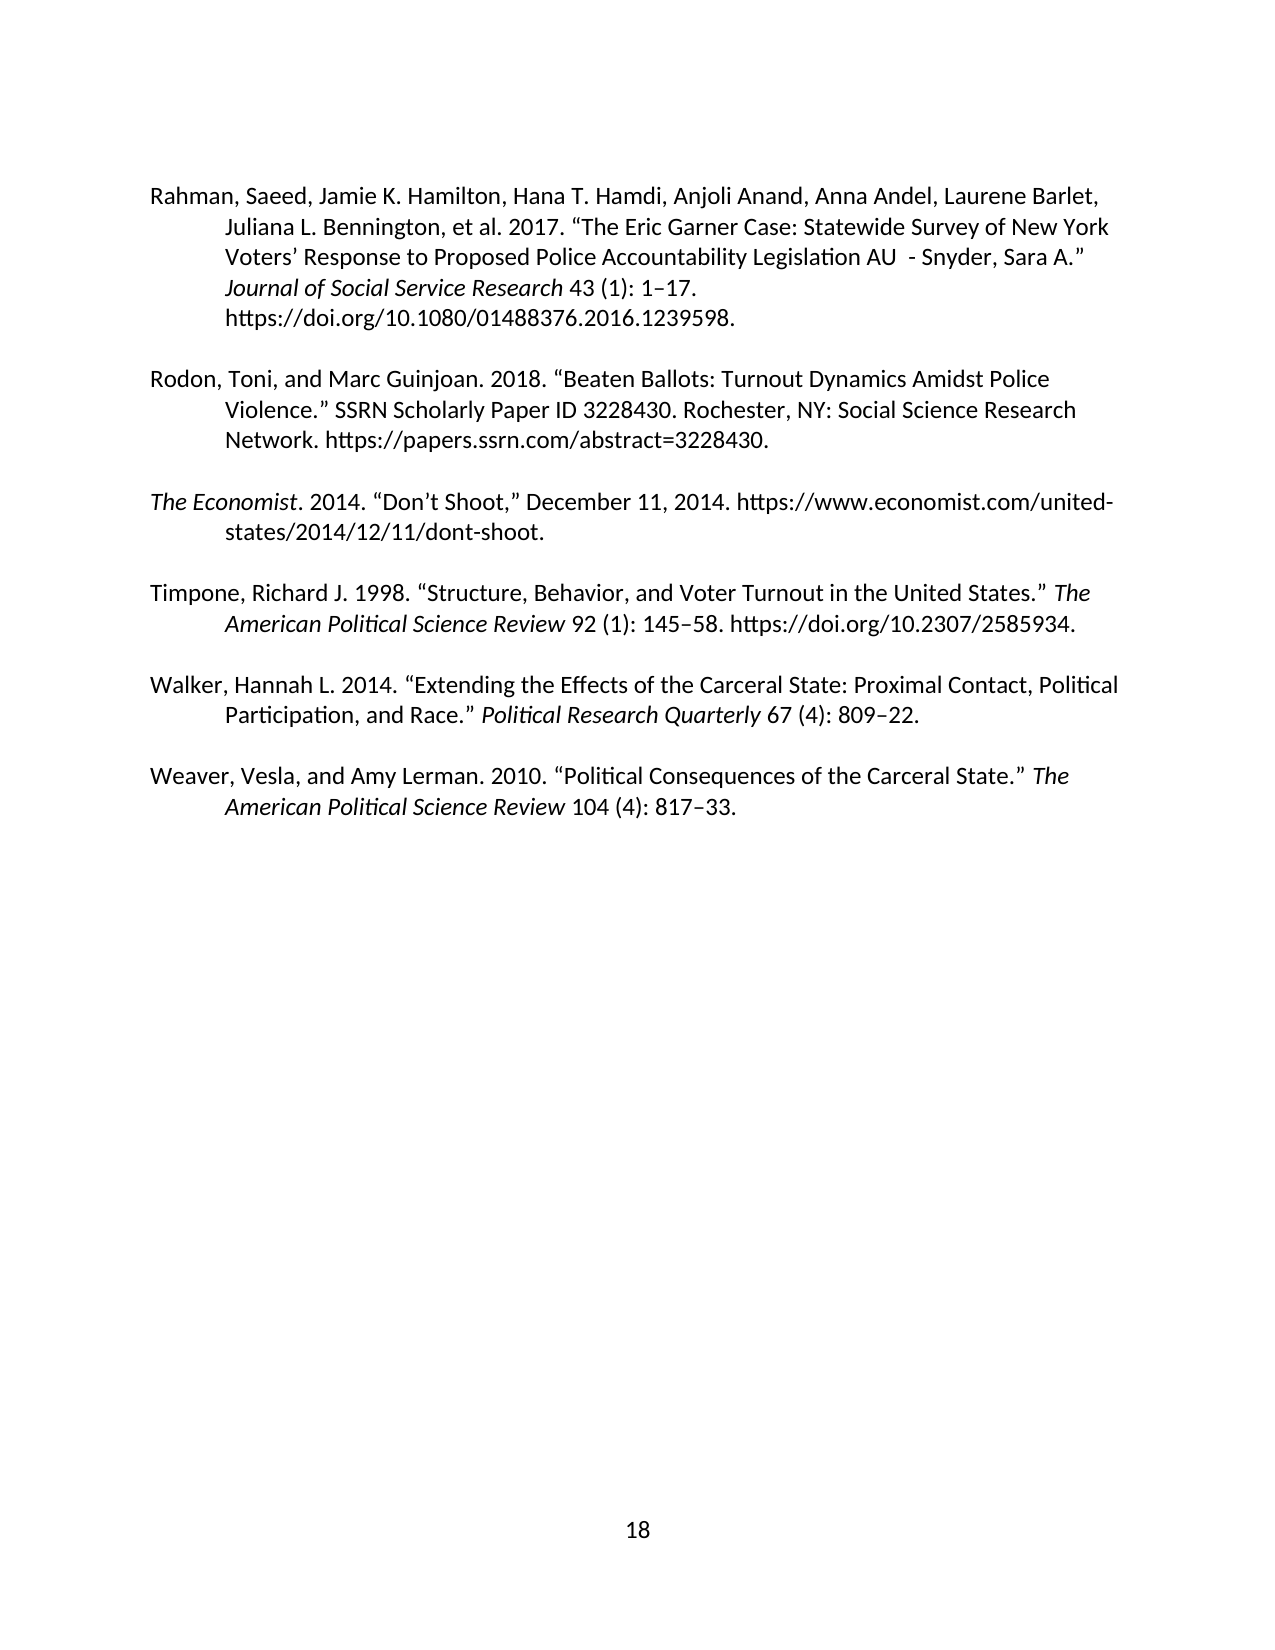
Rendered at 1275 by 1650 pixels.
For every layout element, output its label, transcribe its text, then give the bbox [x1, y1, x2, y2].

text The Economist. 2014. “Don’t Shoot,” December 11, 2014. https://www.economist.com/united-states/2014/12/11/dont-shoot. [150, 486, 1125, 547]
text American Political Science Review 104 (4): 817–33. [150, 791, 1125, 821]
text Rahman, Saeed, Jamie K. Hamilton, Hana T. Hamdi, Anjoli Anand, Anna Andel, Laurene Barlet, Juliana L. Bennington, et al. 2017. “The Eric Garner Case: Statewide Survey of New York Voters’ Response to Proposed Police Accountability Legislation AU - Snyder, Sara A.” Journal of Social Service Research 43 (1): 1–17. https://doi.org/10.1080/01488376.2016.1239598. [150, 181, 1125, 333]
text Rodon, Toni, and Marc Guinjoan. 2018. “Beaten Ballots: Turnout Dynamics Amidst Police Violence.” SSRN Scholarly Paper ID 3228430. Rochester, NY: Social Science Research Network. https://papers.ssrn.com/abstract=3228430. [150, 364, 1125, 455]
text Weaver, Vesla, and Amy Lerman. 2010. “Political Consequences of the Carceral State.” The [150, 760, 1125, 791]
text Timpone, Richard J. 1998. “Structure, Behavior, and Voter Turnout in the United States.” The American Political Science Review 92 (1): 145–58. https://doi.org/10.2307/2585934. [150, 577, 1125, 638]
text Walker, Hannah L. 2014. “Extending the Effects of the Carceral State: Proximal Contact, Political Participation, and Race.” Political Research Quarterly 67 (4): 809–22. [150, 669, 1125, 730]
